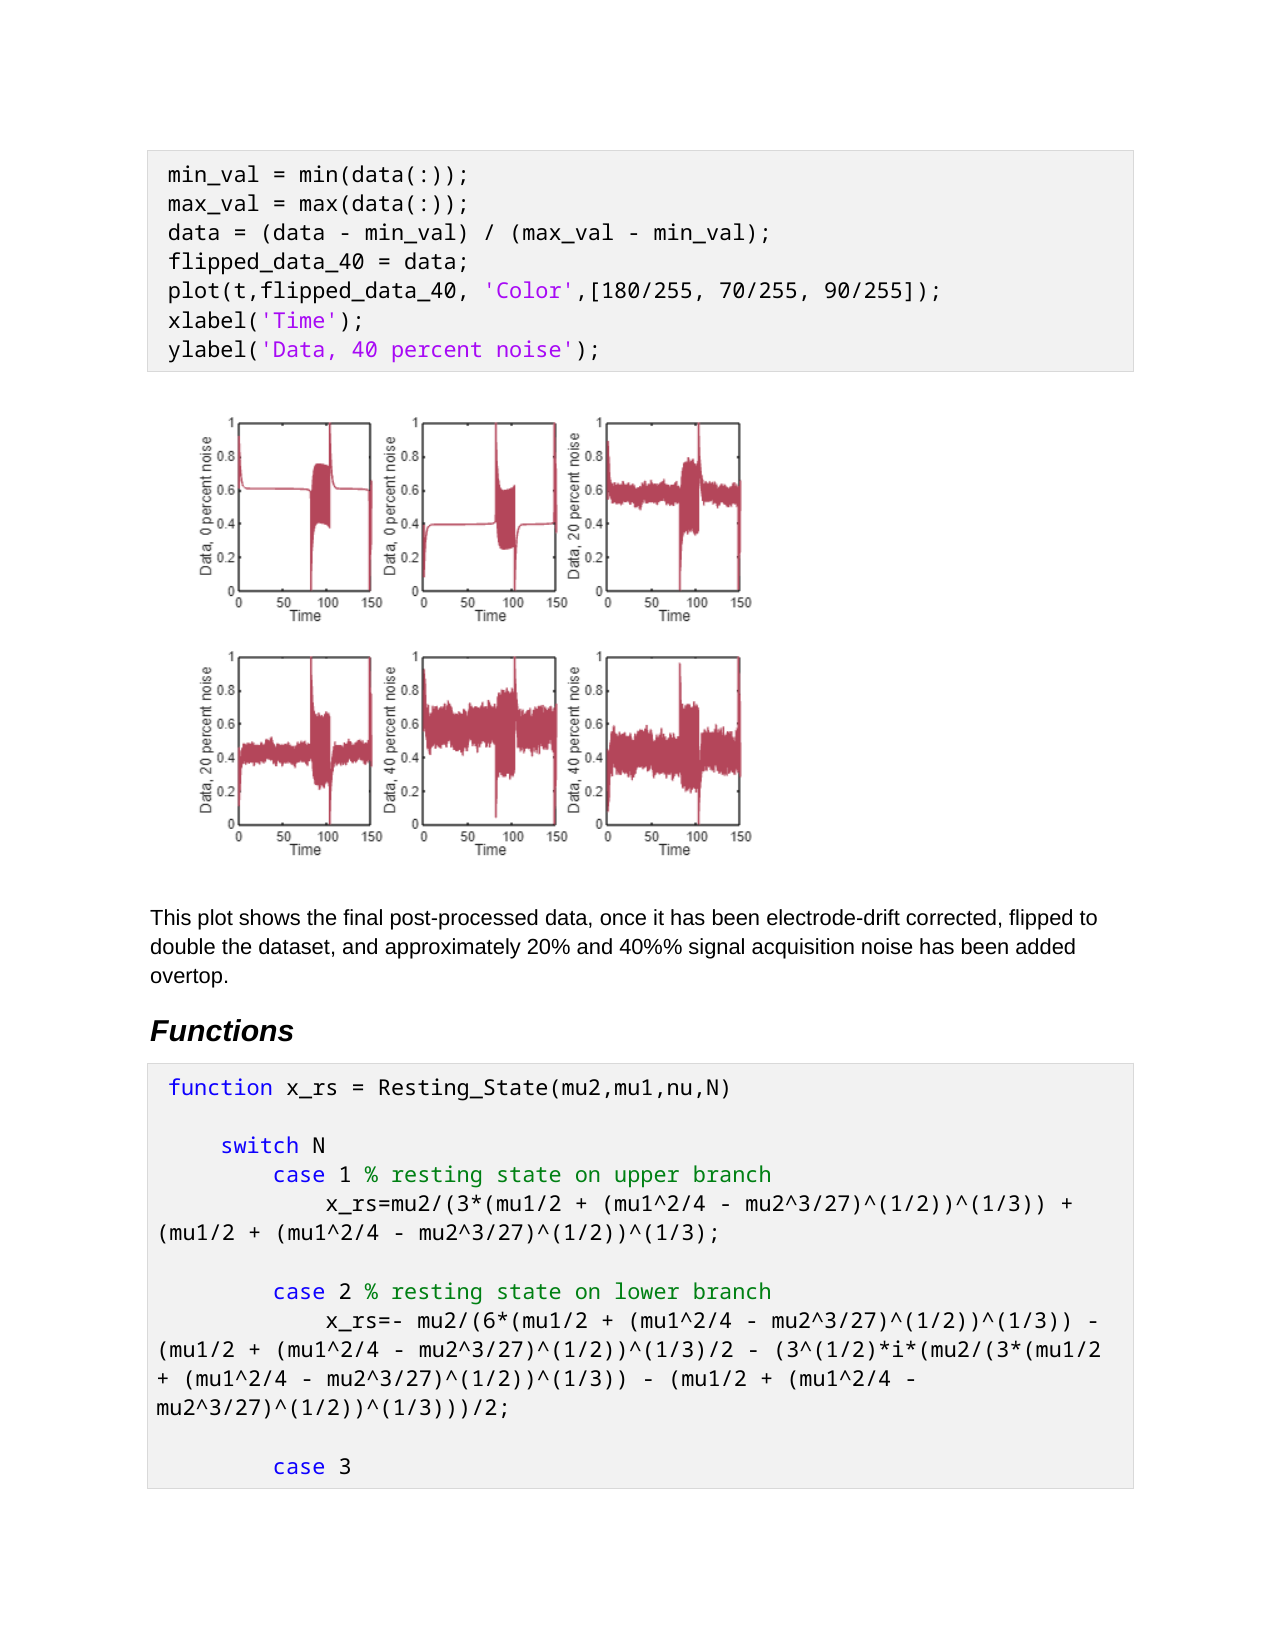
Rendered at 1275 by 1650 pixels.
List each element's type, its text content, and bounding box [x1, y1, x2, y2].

picture [150, 386, 807, 879]
text case 1 % resting state on upper branch [148, 1150, 1133, 1179]
text xlabel('Time'); [148, 296, 1133, 325]
text flipped_data_40 = data; [148, 237, 1133, 267]
text max_val = max(data(:)); [148, 179, 1133, 208]
text plot(t,flipped_data_40, 'Color',[180/255, 70/255, 90/255]); [148, 267, 1133, 296]
subtitle Functions [150, 1013, 1125, 1048]
text x_rs=- mu2/(6*(mu1/2 + (mu1^2/4 - mu2^3/27)^(1/2))^(1/3)) - (mu1/2 + (mu1^2/4 - mu2^3/27)^(1/2))^(1/3)/2 - (3^(1/2)*i*(mu2/(3*(mu1/2 + (mu1^2/4 - mu2^3/27)^(1/2))^(1/3)) - (mu1/2 + (mu1^2/4 - mu2^3/27)^(1/2))^(1/3)))/2; [148, 1296, 1133, 1413]
text function x_rs = Resting_State(mu2,mu1,nu,N) [148, 1064, 1133, 1092]
text data = (data - min_val) / (max_val - min_val); [148, 208, 1133, 237]
text case 3 [148, 1442, 1133, 1488]
text ylabel('Data, 40 percent noise'); [148, 325, 1133, 371]
text min_val = min(data(:)); [148, 151, 1133, 179]
text case 2 % resting state on lower branch [148, 1267, 1133, 1296]
text This plot shows the final post-processed data, once it has been electrode-drift corrected, flipped to double the dataset, and approximately 20% and 40%% signal acquisition noise has been added overtop. [150, 904, 1125, 988]
text switch N [148, 1121, 1133, 1150]
text x_rs=mu2/(3*(mu1/2 + (mu1^2/4 - mu2^3/27)^(1/2))^(1/3)) + (mu1/2 + (mu1^2/4 - mu2^3/27)^(1/2))^(1/3); [148, 1179, 1133, 1238]
